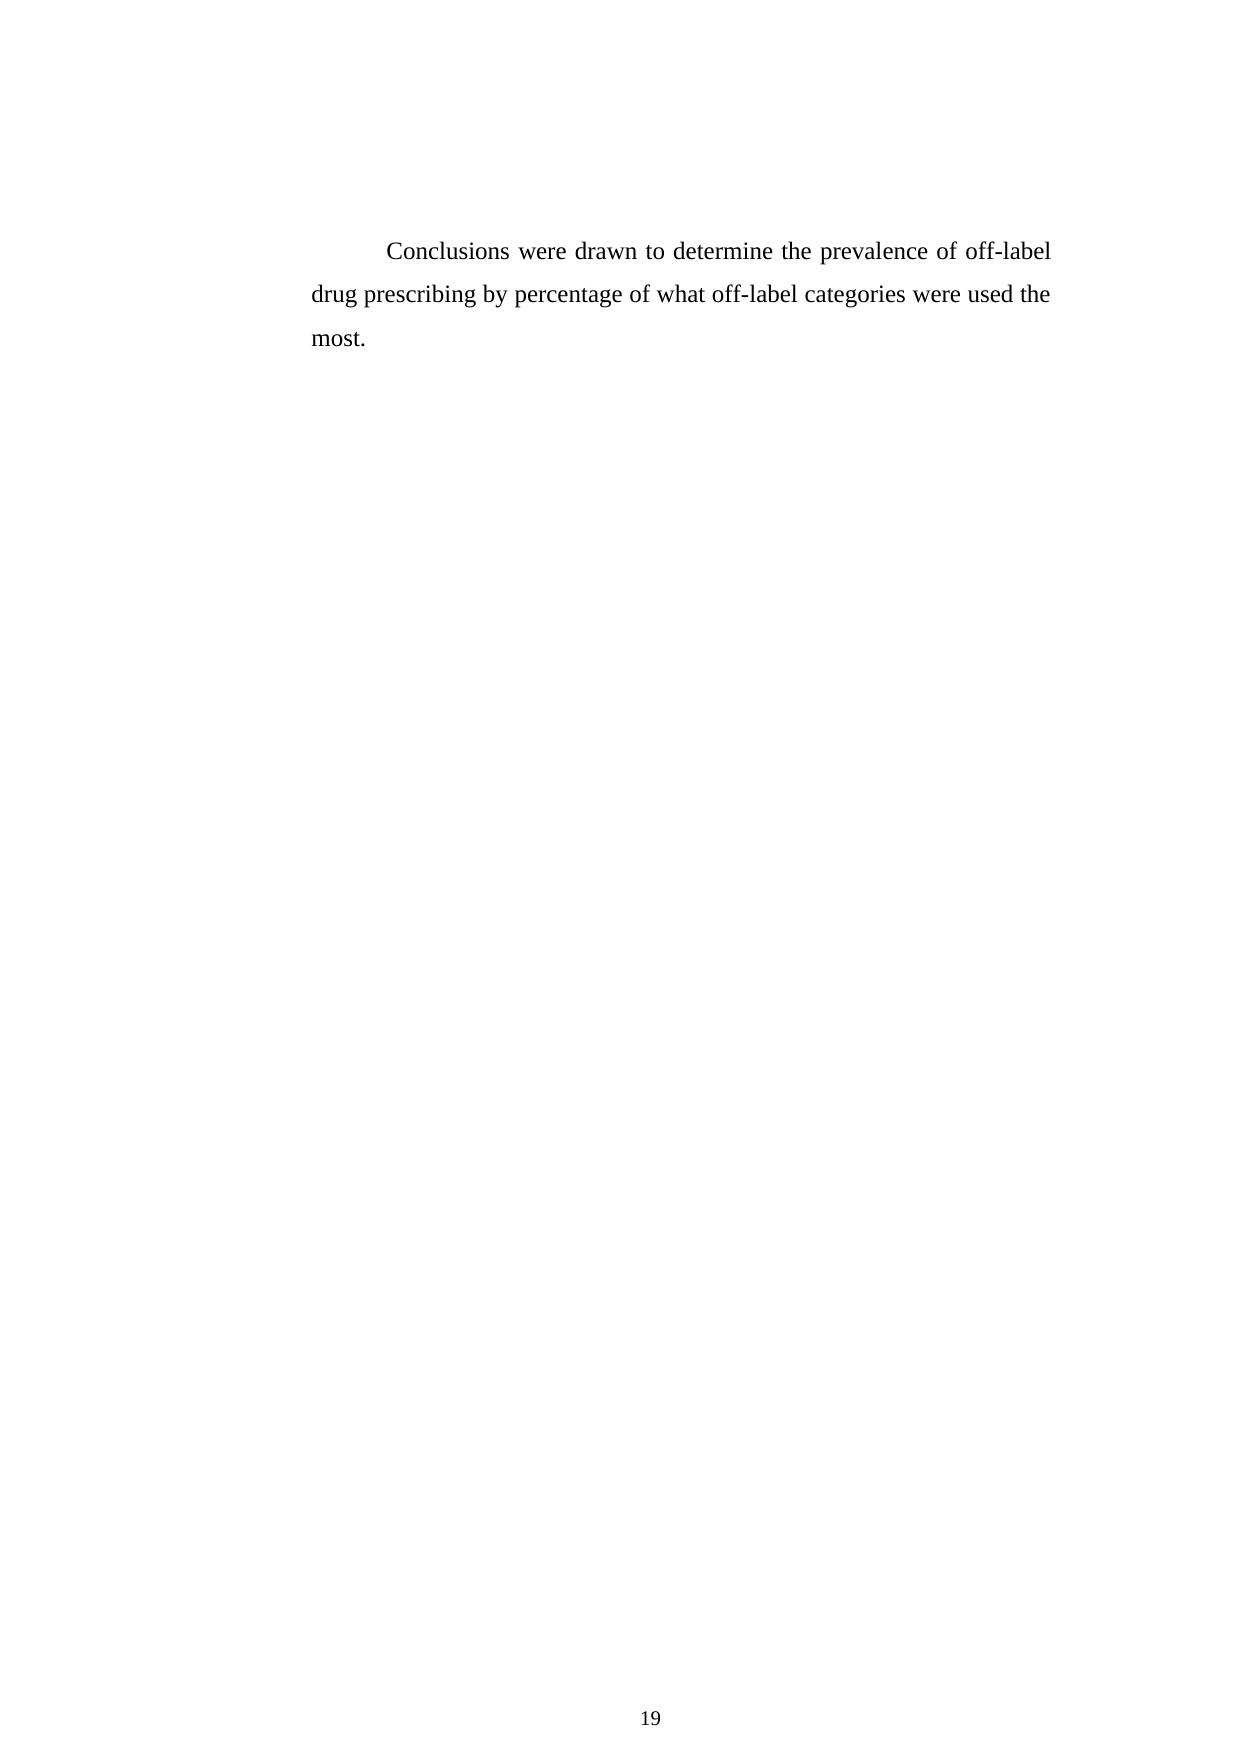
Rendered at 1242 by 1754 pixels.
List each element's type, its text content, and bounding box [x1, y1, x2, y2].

text Conclusions were drawn to determine the prevalence of off-label drug prescribing by percentage of what off-label categories were used the most. [311, 236, 1052, 351]
